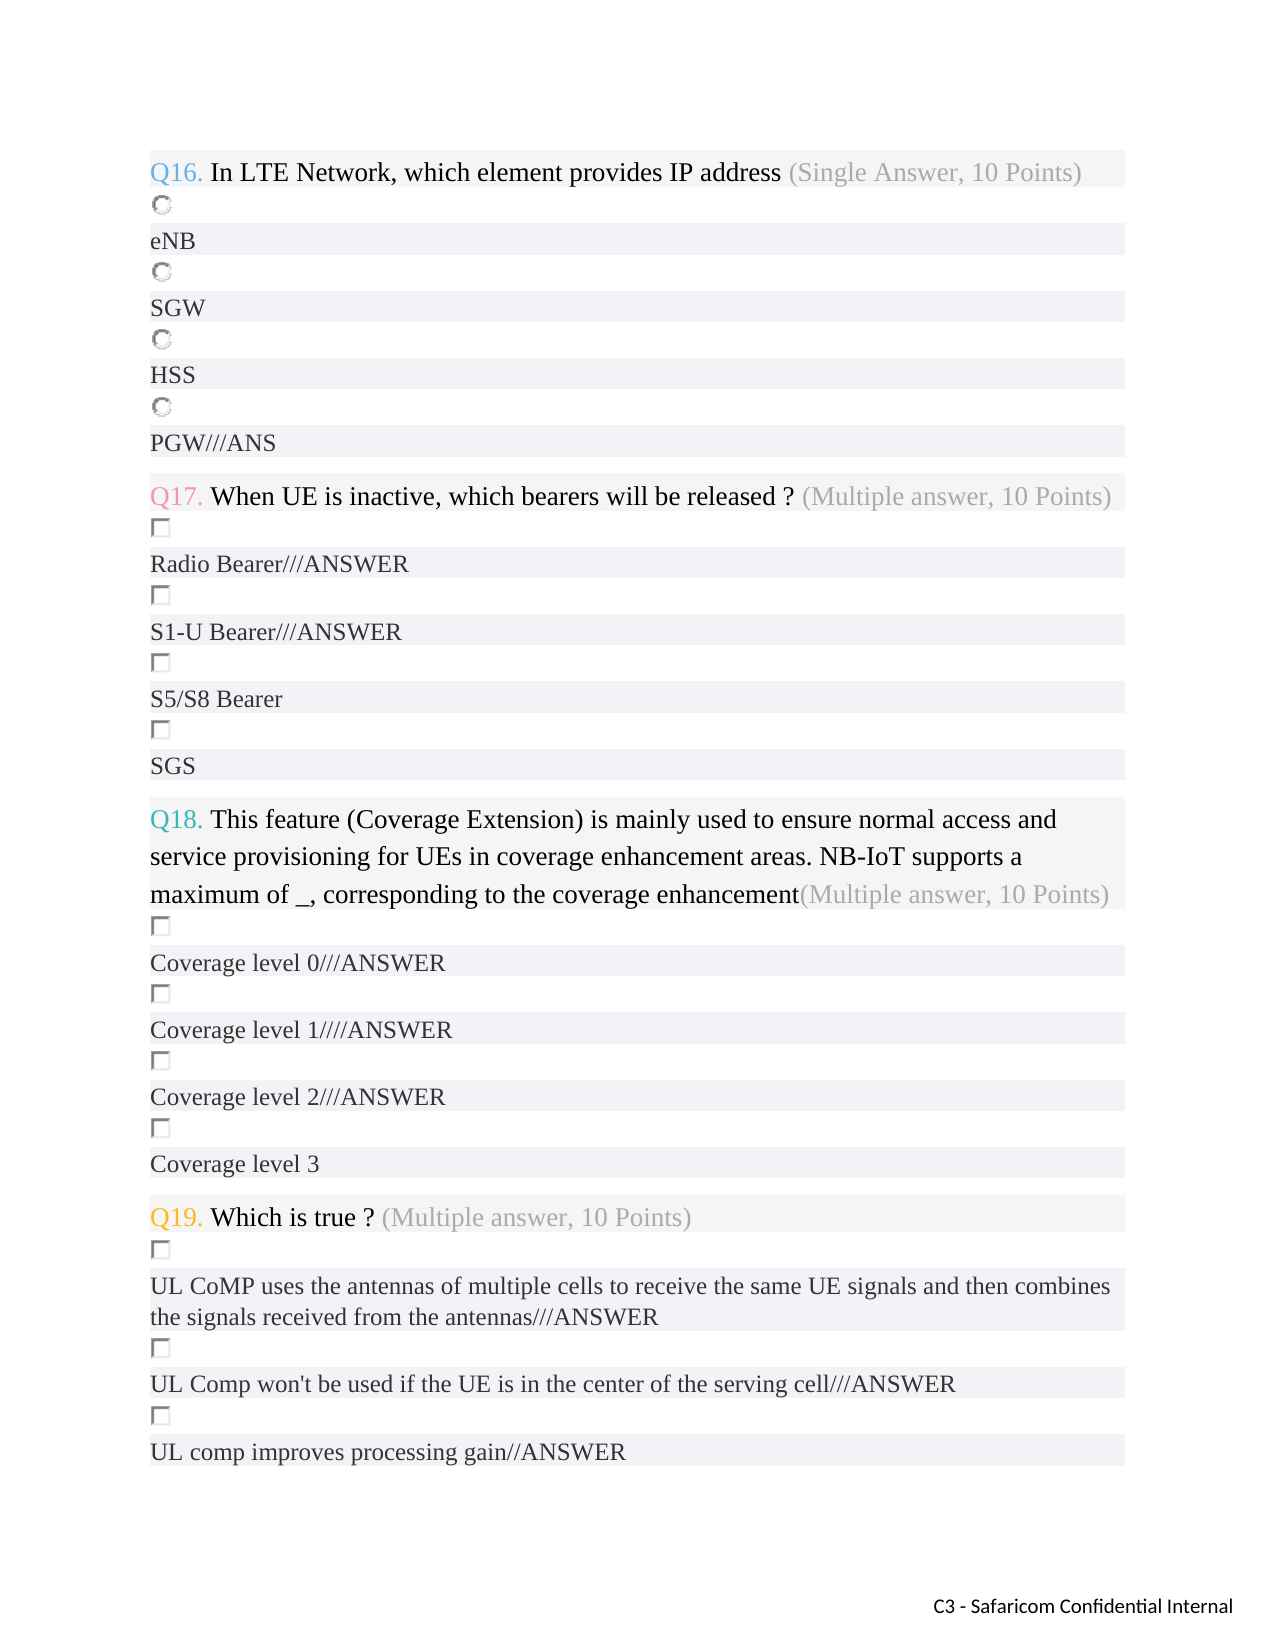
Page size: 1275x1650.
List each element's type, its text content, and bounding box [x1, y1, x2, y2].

text Coverage level 0///ANSWER [150, 945, 1125, 976]
text Q18. This feature (Coverage Extension) is mainly used to ensure normal access and service provisioning for UEs in coverage enhancement areas. NB-IoT supports a maximum of _, corresponding to the coverage enhancement(Multiple answer, 10 Points) [150, 797, 1125, 909]
text SGS [150, 749, 1125, 780]
text S1-U Bearer///ANSWER [150, 614, 1125, 645]
text eNB [150, 223, 1125, 255]
text Coverage level 2///ANSWER [150, 1080, 1125, 1111]
text SGW [150, 291, 1125, 322]
text S5/S8 Bearer [150, 681, 1125, 713]
text HSS [150, 358, 1125, 389]
text Radio Bearer///ANSWER [150, 547, 1125, 578]
text PGW///ANS [150, 425, 1125, 457]
text Coverage level 3 [150, 1147, 1125, 1178]
text UL Comp won't be used if the UE is in the center of the serving cell///ANSWER [150, 1367, 1125, 1398]
text Q16. In LTE Network, which element provides IP address (Single Answer, 10 Points) [150, 150, 1125, 187]
text UL CoMP uses the antennas of multiple cells to receive the same UE signals and then combines the signals received from the antennas///ANSWER [150, 1268, 1125, 1331]
text Coverage level 1////ANSWER [150, 1012, 1125, 1044]
text Q19. Which is true ? (Multiple answer, 10 Points) [150, 1195, 1125, 1232]
text Q17. When UE is inactive, which bearers will be released ? (Multiple answer, 10 Points) [150, 473, 1125, 511]
text UL comp improves processing gain//ANSWER [150, 1434, 1125, 1466]
